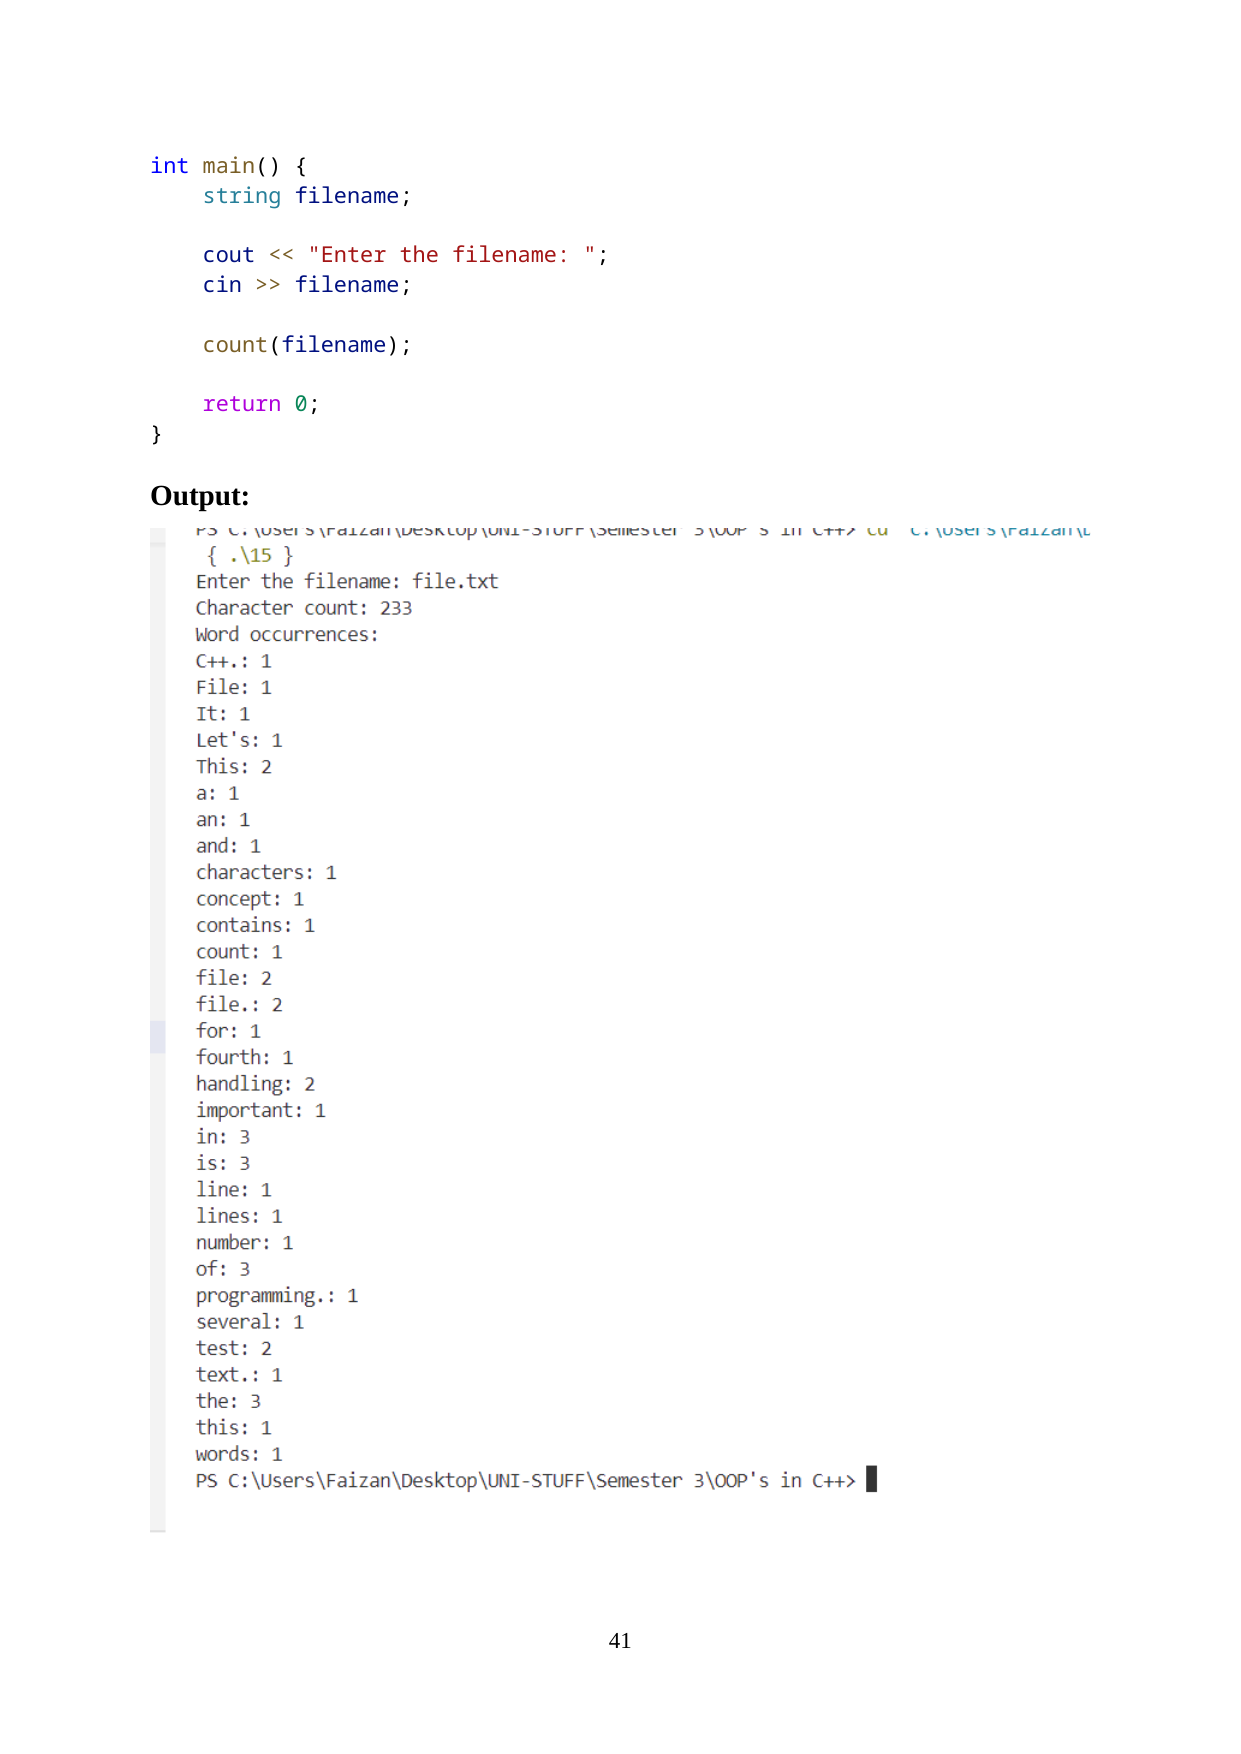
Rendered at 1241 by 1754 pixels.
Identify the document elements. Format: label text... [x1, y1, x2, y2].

text cout << "Enter the filename: "; [150, 239, 1090, 269]
text cin >> filename; [150, 269, 1090, 299]
text return 0; [150, 388, 1090, 418]
text Output: [150, 478, 1090, 511]
text string filename; [150, 180, 1090, 209]
text } [150, 418, 1090, 448]
text int main() { [150, 150, 1090, 180]
text count(filename); [150, 329, 1090, 358]
picture [150, 528, 1091, 1533]
